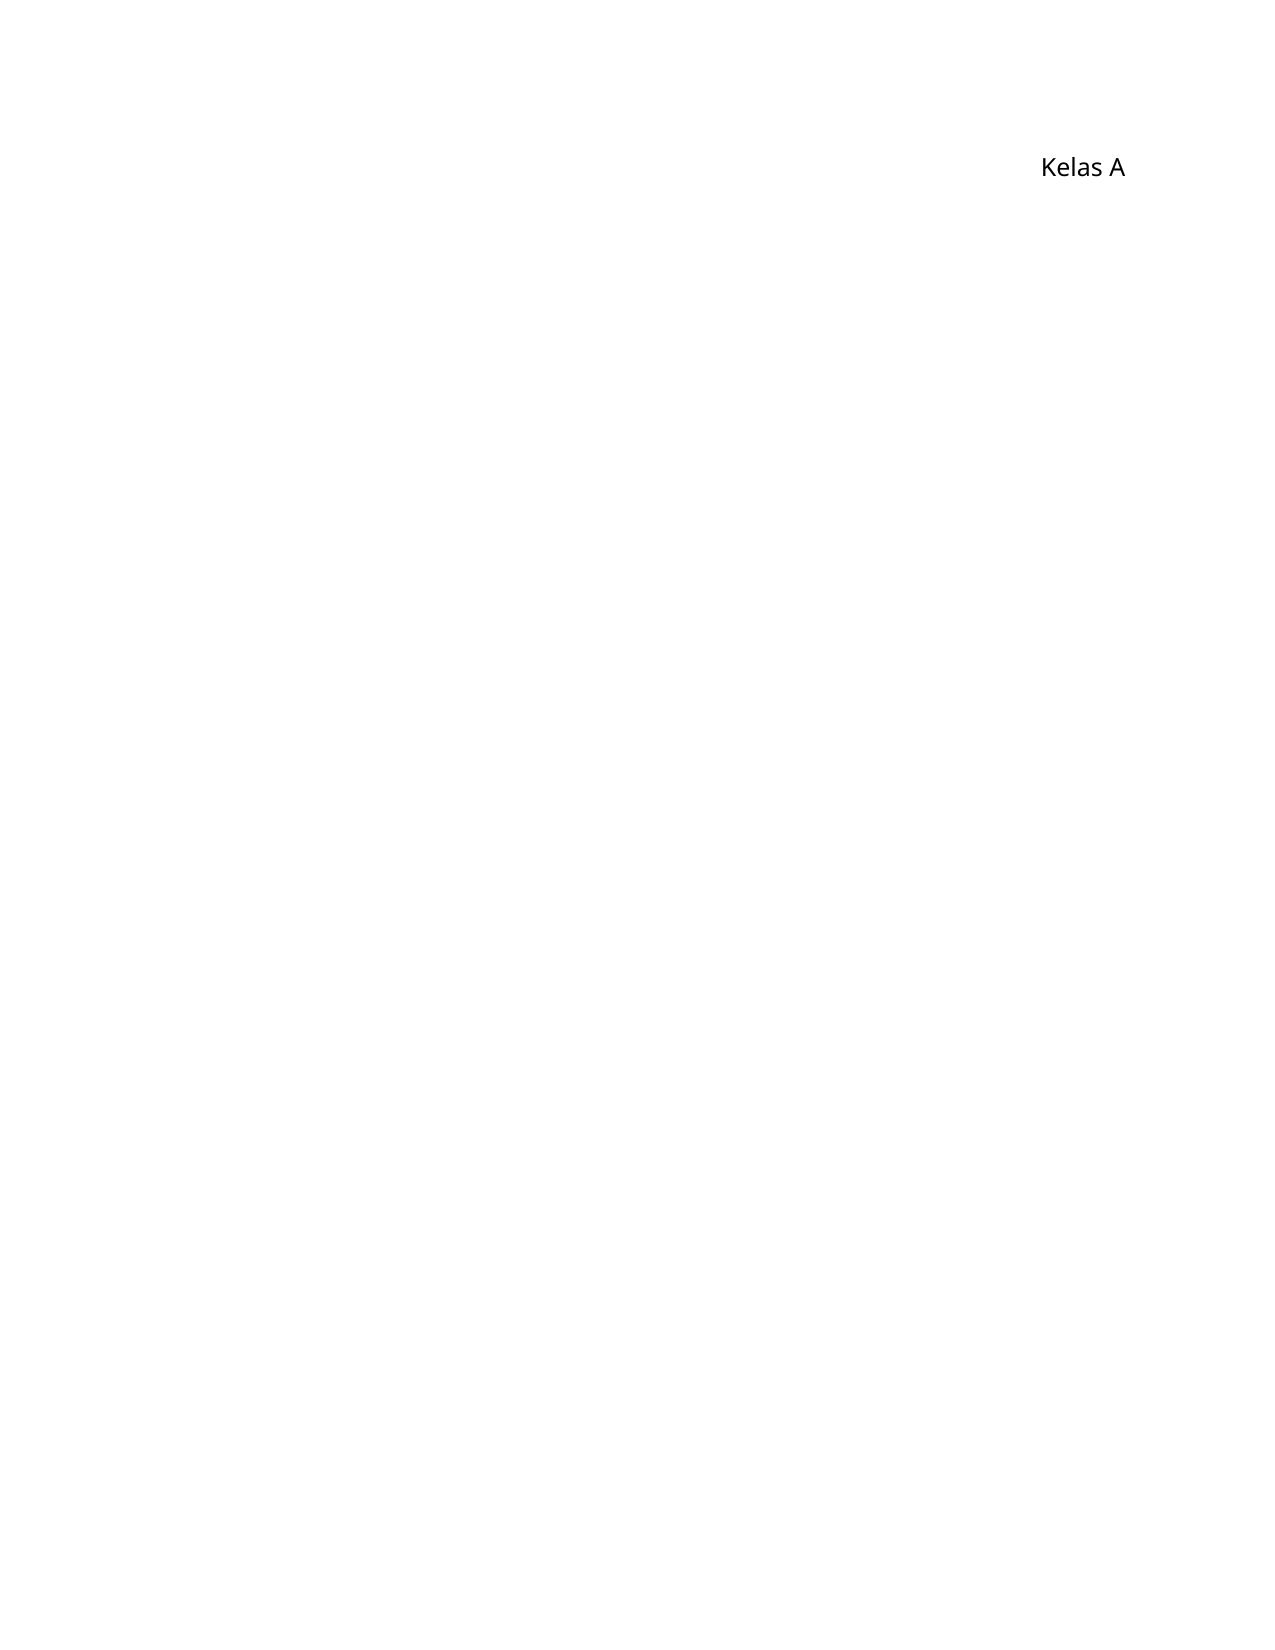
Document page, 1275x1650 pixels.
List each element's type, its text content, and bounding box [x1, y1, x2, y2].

text Kelas A [150, 150, 1125, 184]
